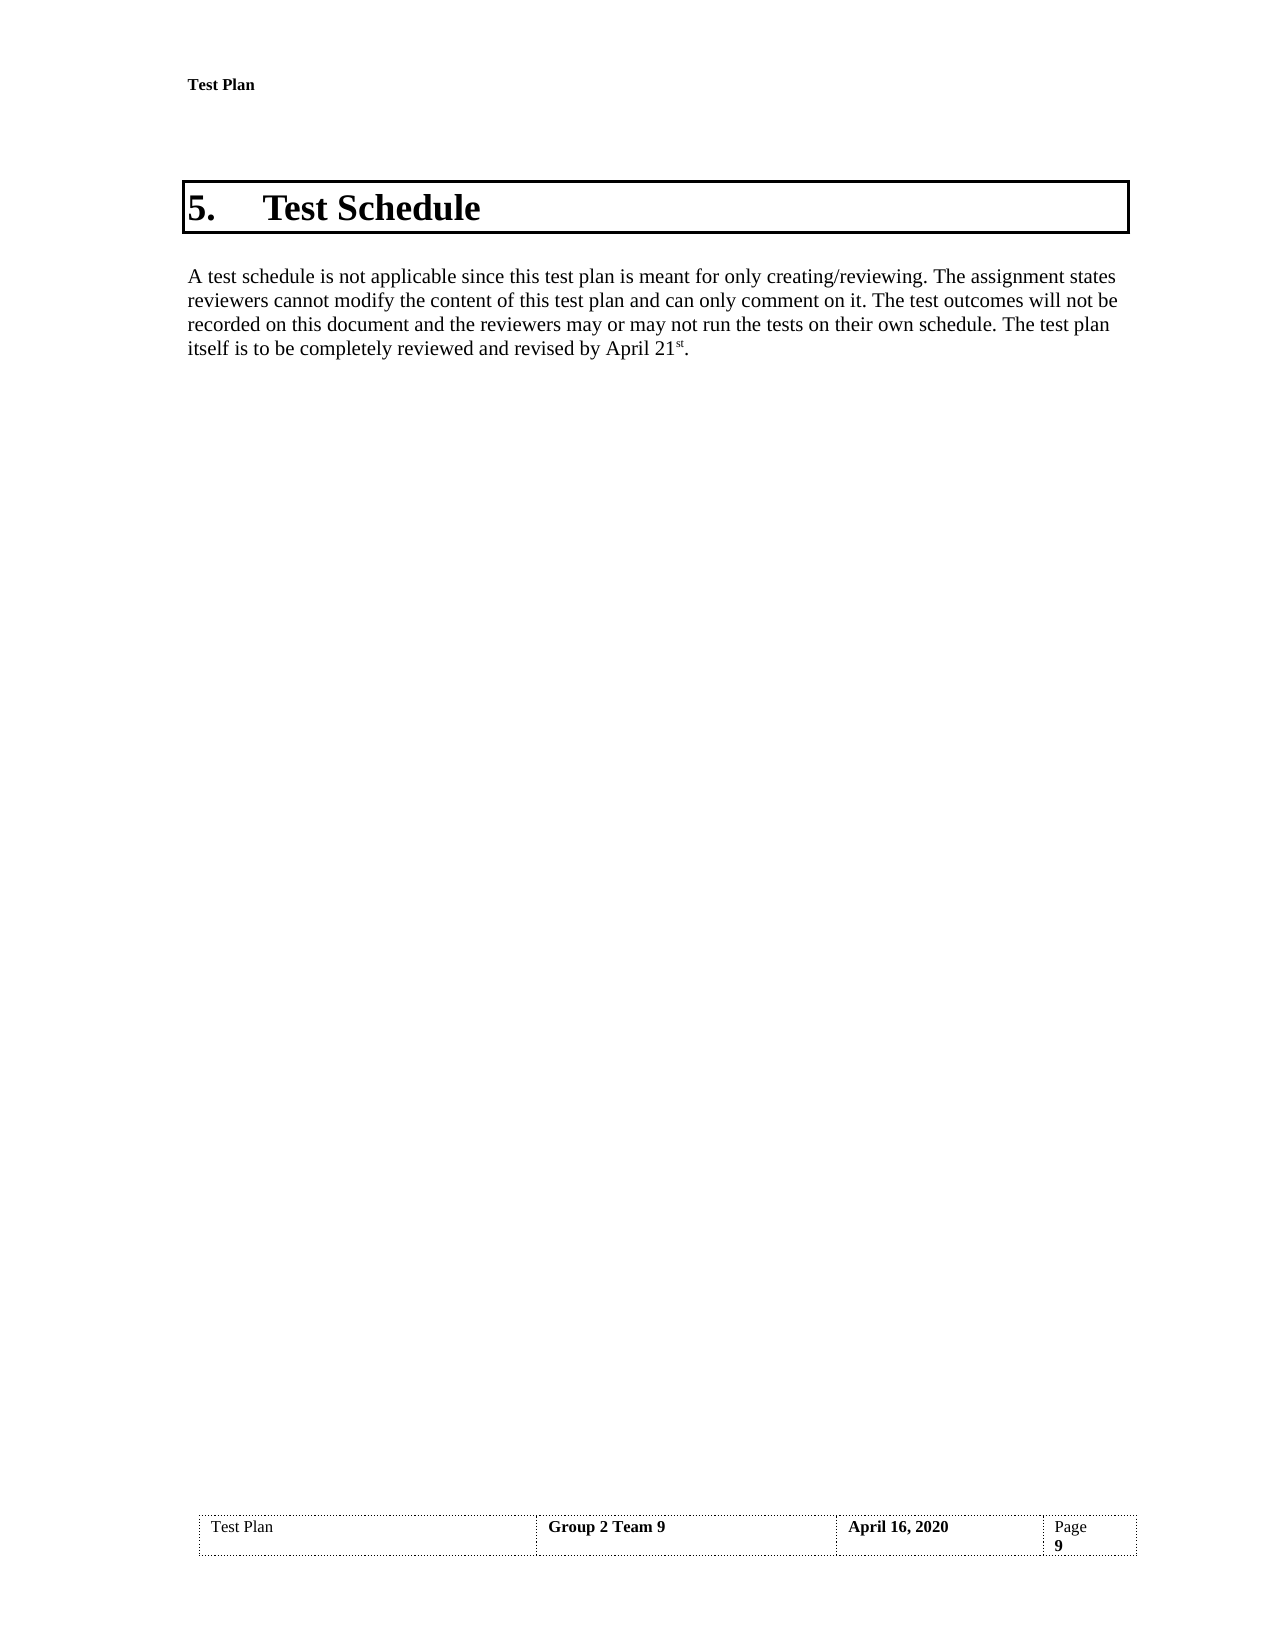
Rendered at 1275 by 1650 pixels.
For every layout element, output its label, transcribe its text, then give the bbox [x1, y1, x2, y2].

subtitle Test Schedule [185, 183, 1127, 231]
text A test schedule is not applicable since this test plan is meant for only creating/reviewing. The assignment states reviewers cannot modify the content of this test plan and can only comment on it. The test outcomes will not be recorded on this document and the reviewers may or may not run the tests on their own schedule. The test plan itself is to be completely reviewed and revised by April 21st. [187, 264, 1125, 360]
